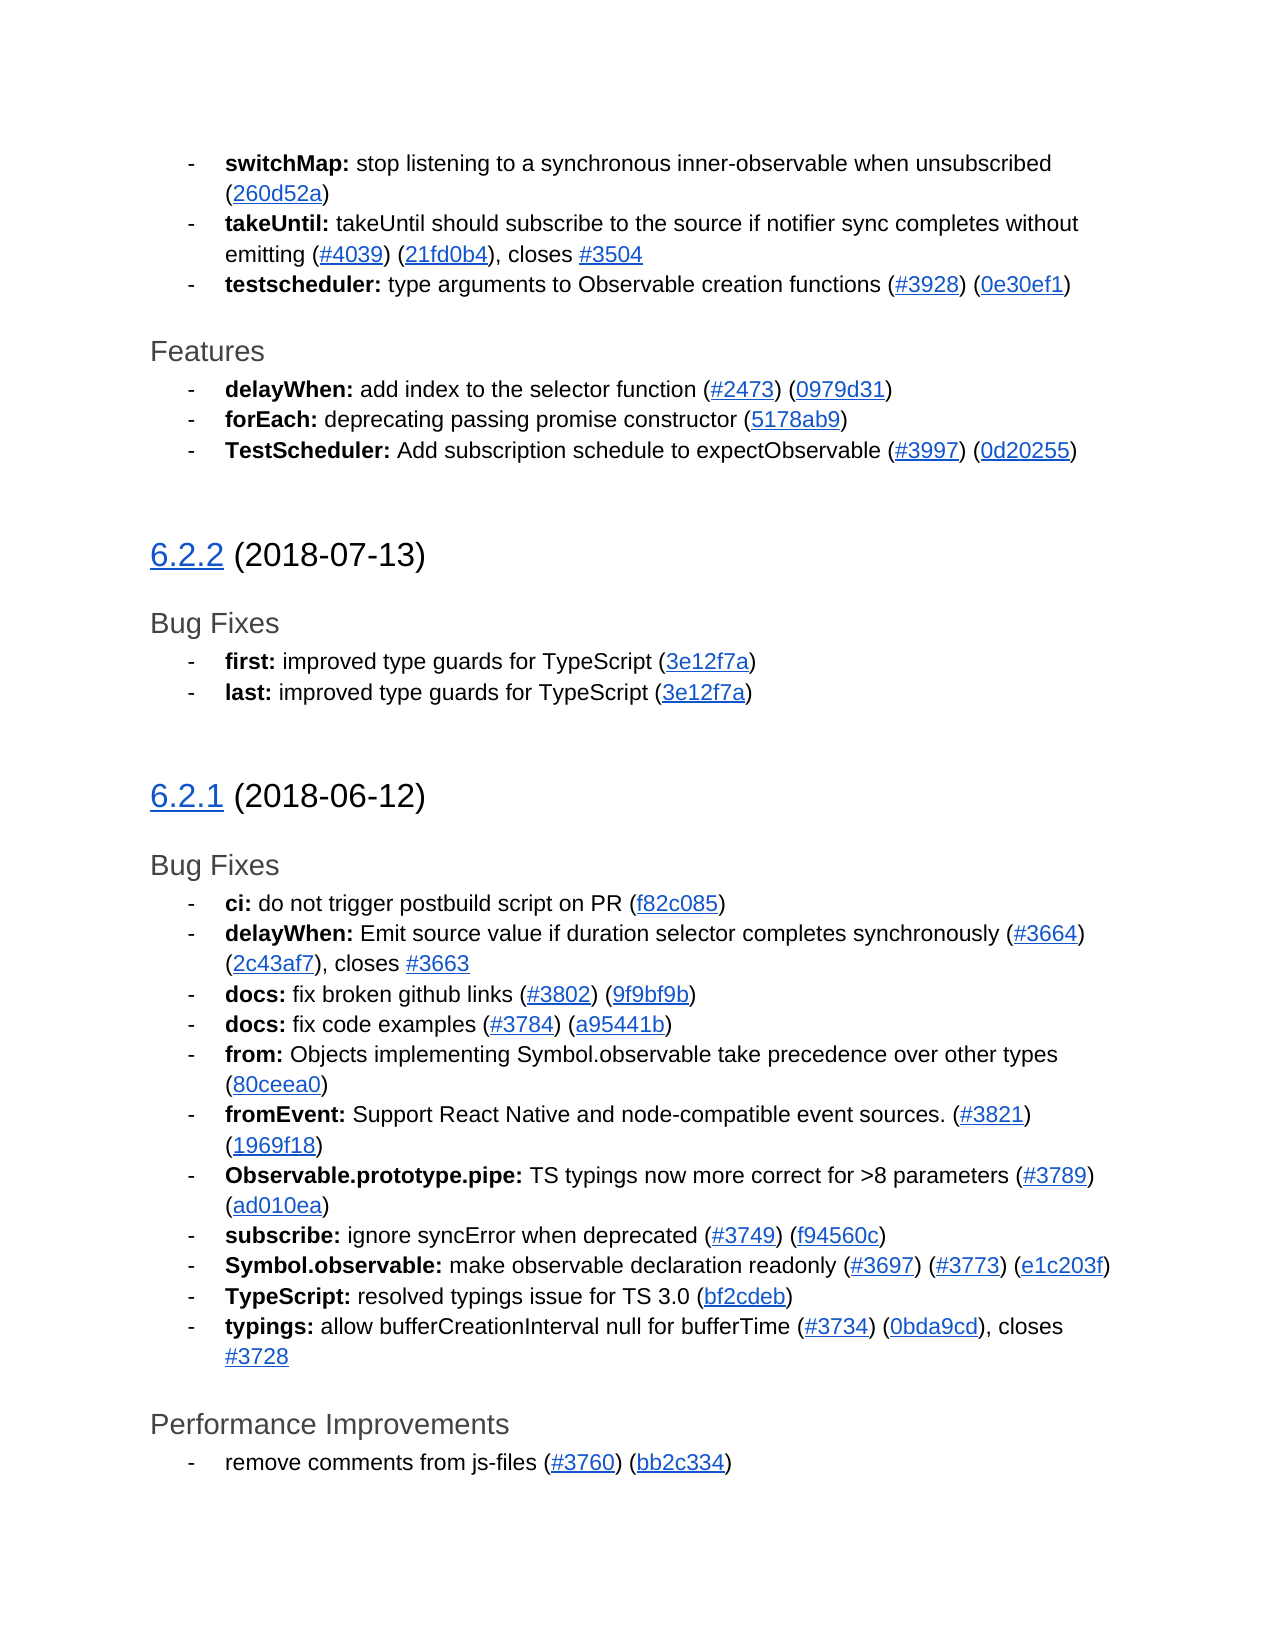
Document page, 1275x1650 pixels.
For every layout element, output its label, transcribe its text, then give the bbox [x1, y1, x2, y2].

subtitle Bug Fixes [150, 606, 1125, 640]
list switchMap: stop listening to a synchronous inner-observable when unsubscribed (260d52a) [187, 150, 1125, 207]
subtitle Performance Improvements [150, 1407, 1125, 1440]
list from: Objects implementing Symbol.observable take precedence over other types (80ceea0) [187, 1041, 1125, 1098]
list testscheduler: type arguments to Observable creation functions (#3928) (0e30ef1) [187, 271, 1125, 297]
list ci: do not trigger postbuild script on PR (f82c085) [187, 890, 1125, 916]
list TypeScript: resolved typings issue for TS 3.0 (bf2cdeb) [187, 1283, 1125, 1309]
list fromEvent: Support React Native and node-compatible event sources. (#3821) (1969f18) [187, 1101, 1125, 1158]
list delayWhen: add index to the selector function (#2473) (0979d31) [187, 376, 1125, 403]
list takeUntil: takeUntil should subscribe to the source if notifier sync completes without emitting (#4039) (21fd0b4), closes #3504 [187, 210, 1125, 267]
list first: improved type guards for TypeScript (3e12f7a) [187, 648, 1125, 674]
list Symbol.observable: make observable declaration readonly (#3697) (#3773) (e1c203f) [187, 1252, 1125, 1279]
list delayWhen: Emit source value if duration selector completes synchronously (#3664) (2c43af7), closes #3663 [187, 920, 1125, 977]
list docs: fix code examples (#3784) (a95441b) [187, 1011, 1125, 1037]
list remove comments from js-files (#3760) (bb2c334) [187, 1448, 1125, 1475]
subtitle 6.2.1 (2018-06-12) [150, 776, 1125, 815]
list forEach: deprecating passing promise constructor (5178ab9) [187, 406, 1125, 433]
subtitle Bug Fixes [150, 848, 1125, 882]
list last: improved type guards for TypeScript (3e12f7a) [187, 678, 1125, 705]
subtitle Features [150, 334, 1125, 368]
list subscribe: ignore syncError when deprecated (#3749) (f94560c) [187, 1222, 1125, 1249]
list TestScheduler: Add subscription schedule to expectObservable (#3997) (0d20255) [187, 437, 1125, 463]
list typings: allow bufferCreationInterval null for bufferTime (#3734) (0bda9cd), closes #3728 [187, 1313, 1125, 1369]
list docs: fix broken github links (#3802) (9f9bf9b) [187, 981, 1125, 1007]
list Observable.prototype.pipe: TS typings now more correct for >8 parameters (#3789) (ad010ea) [187, 1162, 1125, 1218]
subtitle 6.2.2 (2018-07-13) [150, 534, 1125, 573]
